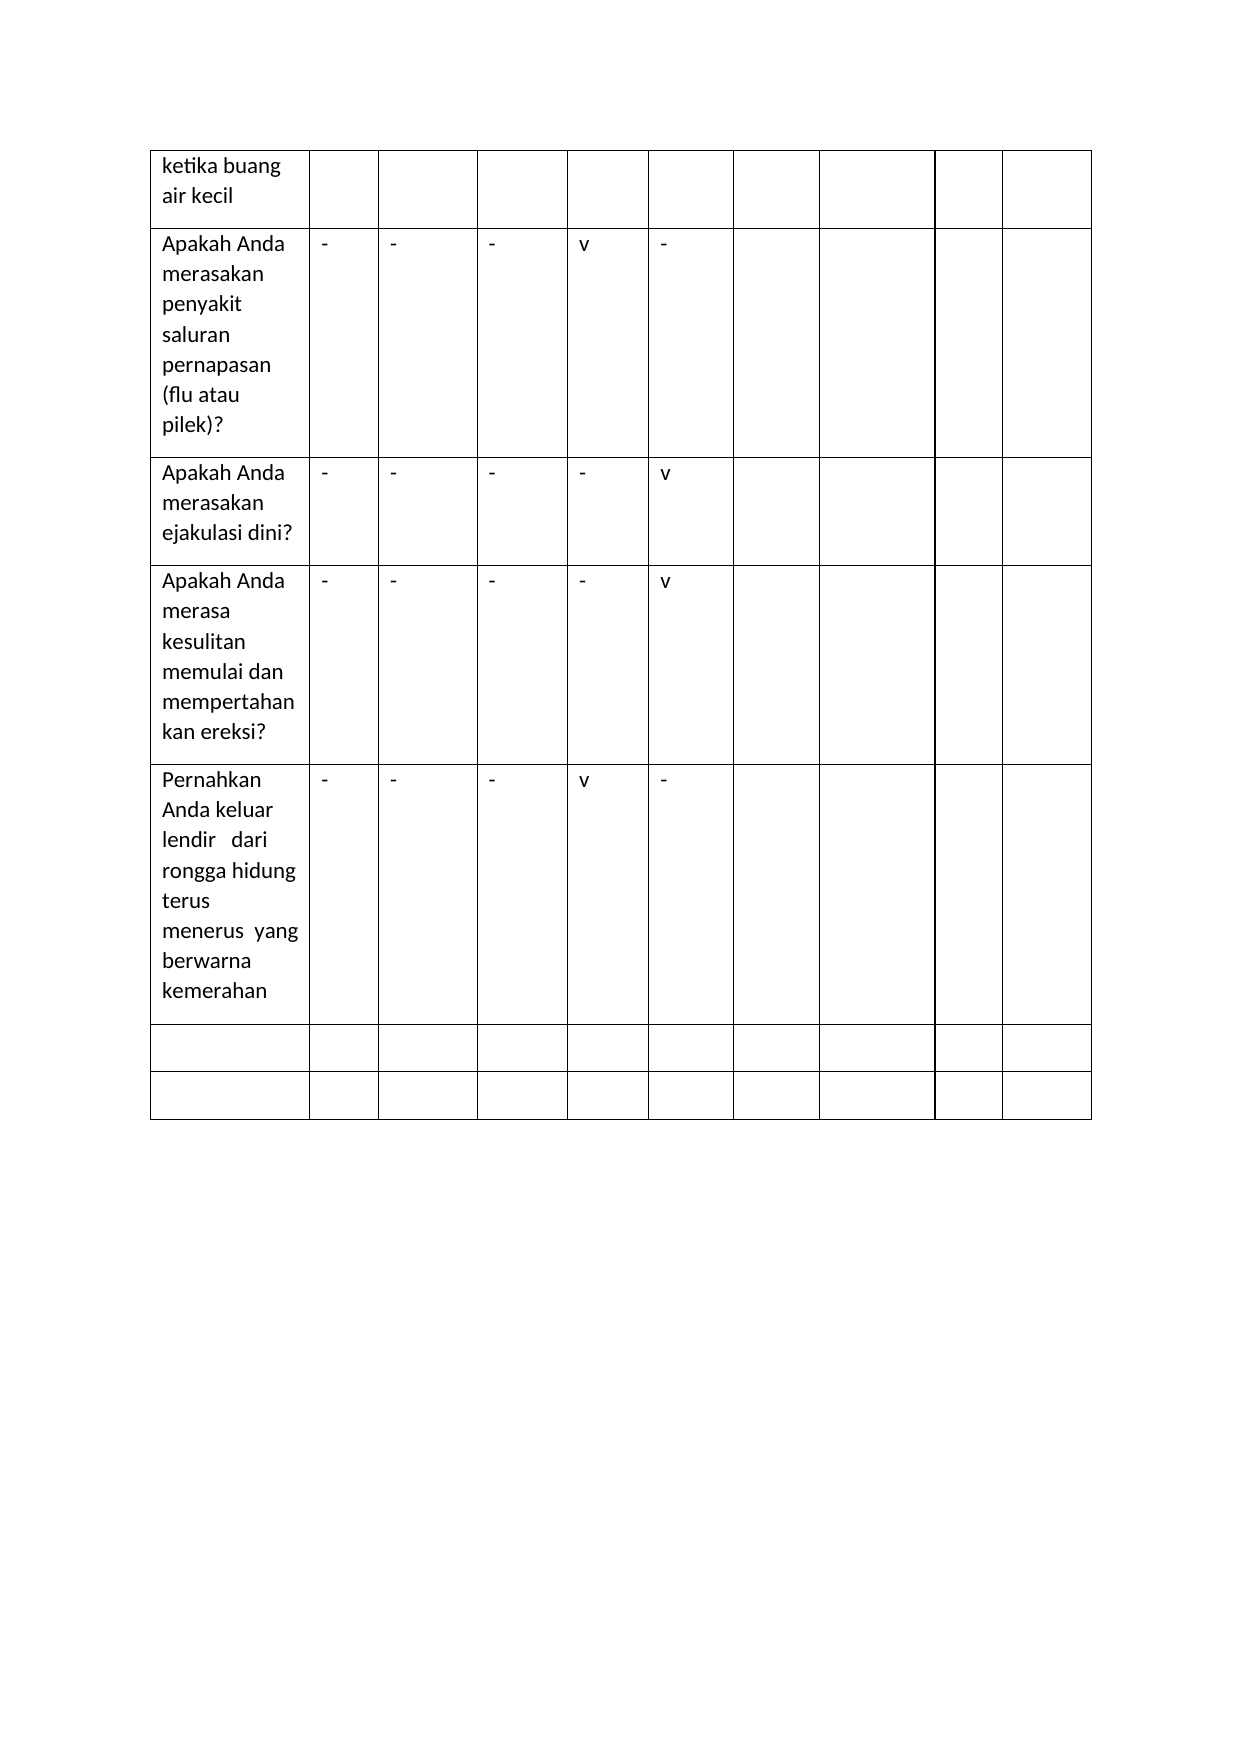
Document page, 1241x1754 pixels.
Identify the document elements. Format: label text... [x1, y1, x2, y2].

table_cell - [310, 458, 378, 565]
table_cell - [734, 151, 819, 228]
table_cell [151, 151, 309, 228]
table_cell v [568, 229, 648, 457]
table_cell [734, 458, 819, 565]
table_cell [1003, 566, 1091, 764]
table_cell - [379, 151, 477, 228]
table_cell - [310, 566, 378, 764]
table_cell [379, 1072, 477, 1119]
table_cell [151, 1072, 309, 1119]
table_cell - [379, 765, 477, 1023]
table_cell v [649, 458, 733, 565]
table_cell [820, 1025, 934, 1071]
table_cell v [649, 566, 733, 764]
table_cell - [649, 229, 733, 457]
table_cell - [568, 458, 648, 565]
table_cell [649, 1072, 733, 1119]
table_cell [1003, 1072, 1091, 1119]
table_cell - [310, 765, 378, 1023]
table_cell - [379, 458, 477, 565]
table_cell Apakah Anda merasakan ejakulasi dini? [151, 458, 309, 565]
table_cell [734, 566, 819, 764]
table_cell [478, 1072, 567, 1119]
table_cell [936, 765, 1002, 1023]
table_cell [936, 229, 1002, 457]
table_cell v [568, 765, 648, 1023]
table_cell [936, 458, 1002, 565]
table_cell [734, 229, 819, 457]
table_cell - [478, 151, 567, 228]
table_cell - [649, 765, 733, 1023]
table_cell Apakah Anda merasa kesulitan memulai dan mempertahankan ereksi? [151, 566, 309, 764]
table_cell - [568, 151, 648, 228]
table_cell [379, 1025, 477, 1071]
table_cell [936, 1072, 1002, 1119]
table_cell - [310, 151, 378, 228]
table_cell - [478, 566, 567, 764]
table_cell [734, 765, 819, 1023]
table_cell [1003, 458, 1091, 565]
table_cell [1003, 151, 1091, 228]
table_cell [1003, 1025, 1091, 1071]
table_cell - [478, 765, 567, 1023]
table_cell - [379, 566, 477, 764]
table_cell [734, 1072, 819, 1119]
table_cell [936, 566, 1002, 764]
table_cell [820, 229, 934, 457]
table_cell [478, 1025, 567, 1071]
table_cell Apakah Anda merasakan penyakit saluran pernapasan (flu atau pilek)? [151, 229, 309, 457]
table_cell [649, 1025, 733, 1071]
table_cell [820, 458, 934, 565]
table_cell [310, 1072, 378, 1119]
table_cell [936, 151, 1002, 228]
table_cell - [478, 458, 567, 565]
table_cell [734, 1025, 819, 1071]
table_cell [1003, 765, 1091, 1023]
table_cell [820, 1072, 934, 1119]
table_cell [151, 1025, 309, 1071]
table_cell [820, 765, 934, 1023]
table_cell - [568, 566, 648, 764]
table_cell - [649, 151, 733, 228]
table_cell [568, 1072, 648, 1119]
table_cell [310, 1025, 378, 1071]
table_cell [568, 1025, 648, 1071]
table_cell - [310, 229, 378, 457]
table_cell - [379, 229, 477, 457]
table_cell Pernahkan Anda keluar lendir dari rongga hidung terus menerus yang berwarna kemerahan [151, 765, 309, 1023]
table_cell [936, 1025, 1002, 1071]
table_cell [1003, 229, 1091, 457]
table_cell - [478, 229, 567, 457]
table_cell [820, 566, 934, 764]
table_cell v [820, 151, 934, 228]
